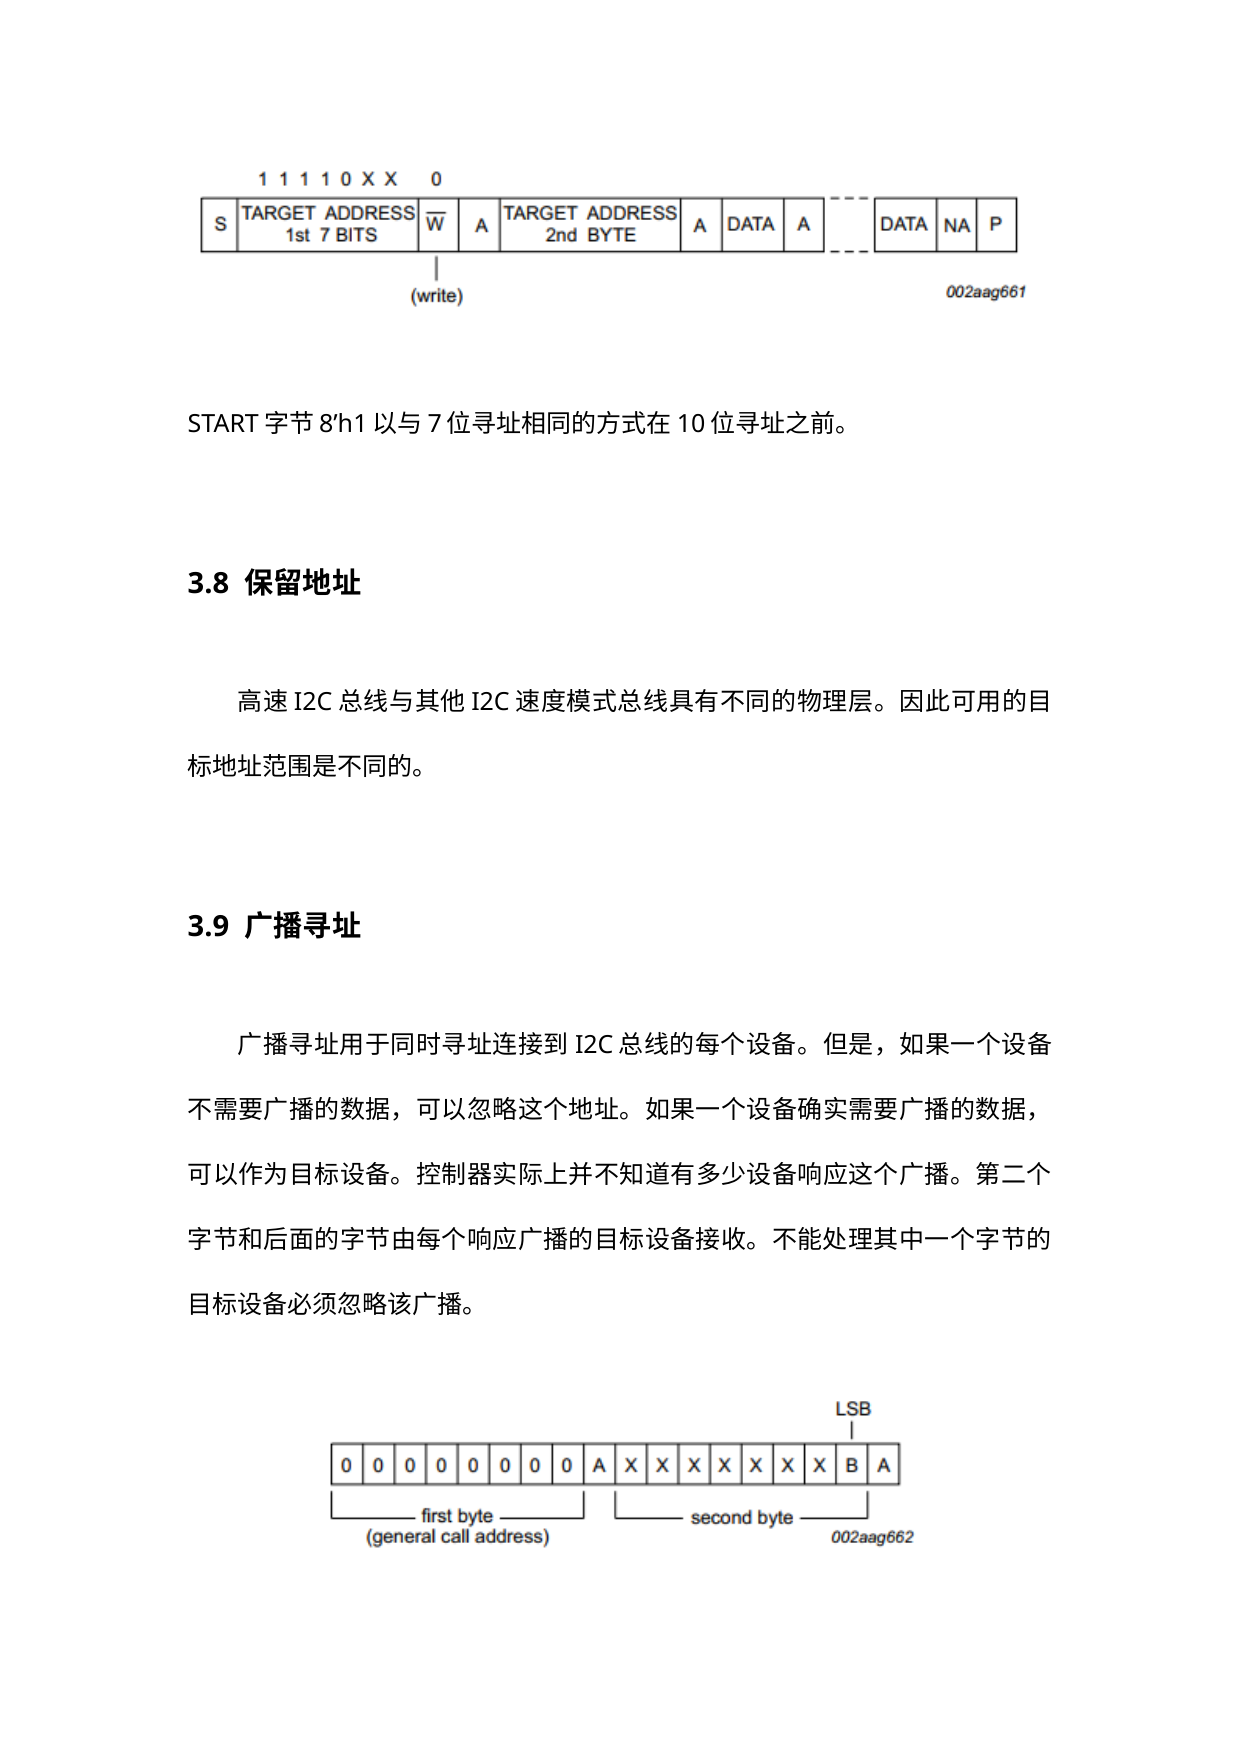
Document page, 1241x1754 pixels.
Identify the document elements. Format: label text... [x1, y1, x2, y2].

text START字节8’h1以与7位寻址相同的方式在10位寻址之前。 [187, 389, 1053, 454]
picture [310, 1400, 931, 1554]
picture [187, 162, 1053, 310]
subtitle 3.9 广播寻址 [187, 892, 1053, 957]
text 高速I2C总线与其他I2C速度模式总线具有不同的物理层。因此可用的目标地址范围是不同的。 [187, 667, 1053, 797]
subtitle 3.8 保留地址 [187, 549, 1053, 614]
text 广播寻址用于同时寻址连接到I2C总线的每个设备。但是，如果一个设备不需要广播的数据，可以忽略这个地址。如果一个设备确实需要广播的数据，可以作为目标设备。控制器实际上并不知道有多少设备响应这个广播。第二个字节和后面的字节由每个响应广播的目标设备接收。不能处理其中一个字节的目标设备必须忽略该广播。 [187, 1011, 1053, 1336]
